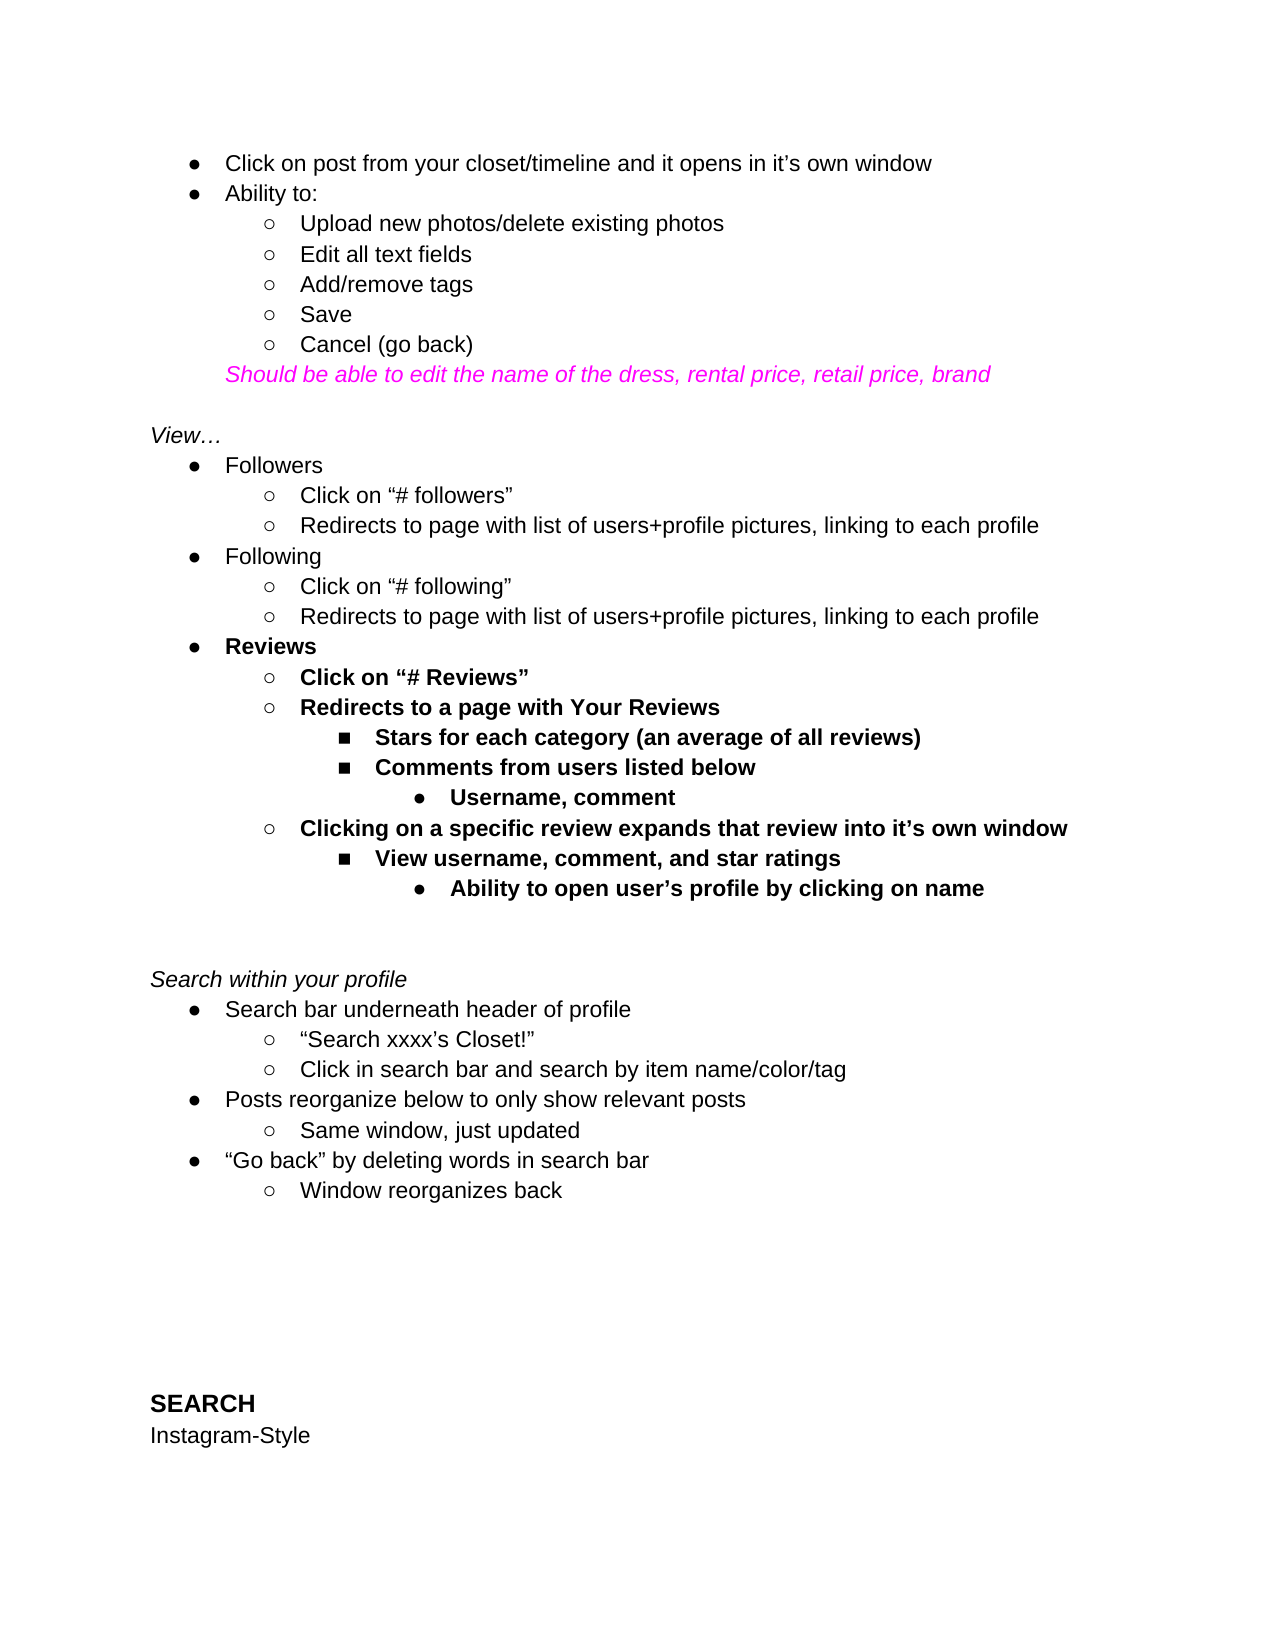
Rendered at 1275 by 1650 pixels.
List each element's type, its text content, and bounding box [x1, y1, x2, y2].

list Edit all text fields [262, 241, 1125, 267]
list Comments from users listed below [337, 754, 1125, 781]
list Add/remove tags [262, 271, 1125, 297]
list Click on “# Reviews” [262, 663, 1125, 690]
text Should be able to edit the name of the dress, rental price, retail price, brand [225, 361, 1125, 388]
list Window reorganizes back [262, 1177, 1125, 1203]
list View username, comment, and star ratings [337, 845, 1125, 871]
list Same window, just updated [262, 1117, 1125, 1143]
list Click on “# following” [262, 573, 1125, 599]
list Following [187, 543, 1125, 569]
list Cancel (go back) [262, 331, 1125, 358]
list Ability to open user’s profile by clicking on name [412, 875, 1125, 901]
list Search bar underneath header of profile [187, 996, 1125, 1022]
list Click on post from your closet/timeline and it opens in it’s own window [187, 150, 1125, 176]
text Instagram-Style [150, 1422, 1125, 1448]
list Click on “# followers” [262, 482, 1125, 509]
list Posts reorganize below to only show relevant posts [187, 1086, 1125, 1113]
list Upload new photos/delete existing photos [262, 210, 1125, 237]
text View… [150, 422, 1125, 448]
list Stars for each category (an average of all reviews) [337, 724, 1125, 750]
text SEARCH [150, 1388, 1125, 1417]
text Search within your profile [150, 966, 1125, 992]
list Reviews [187, 633, 1125, 660]
list “Go back” by deleting words in search bar [187, 1147, 1125, 1173]
list Save [262, 301, 1125, 327]
list Ability to: [187, 180, 1125, 207]
list Followers [187, 452, 1125, 478]
list Redirects to a page with Your Reviews [262, 694, 1125, 720]
list Click in search bar and search by item name/color/tag [262, 1056, 1125, 1083]
list “Search xxxx’s Closet!” [262, 1026, 1125, 1052]
list Redirects to page with list of users+profile pictures, linking to each profile [262, 603, 1125, 629]
list Username, comment [412, 784, 1125, 811]
list Clicking on a specific review expands that review into it’s own window [262, 814, 1125, 841]
list Redirects to page with list of users+profile pictures, linking to each profile [262, 512, 1125, 539]
